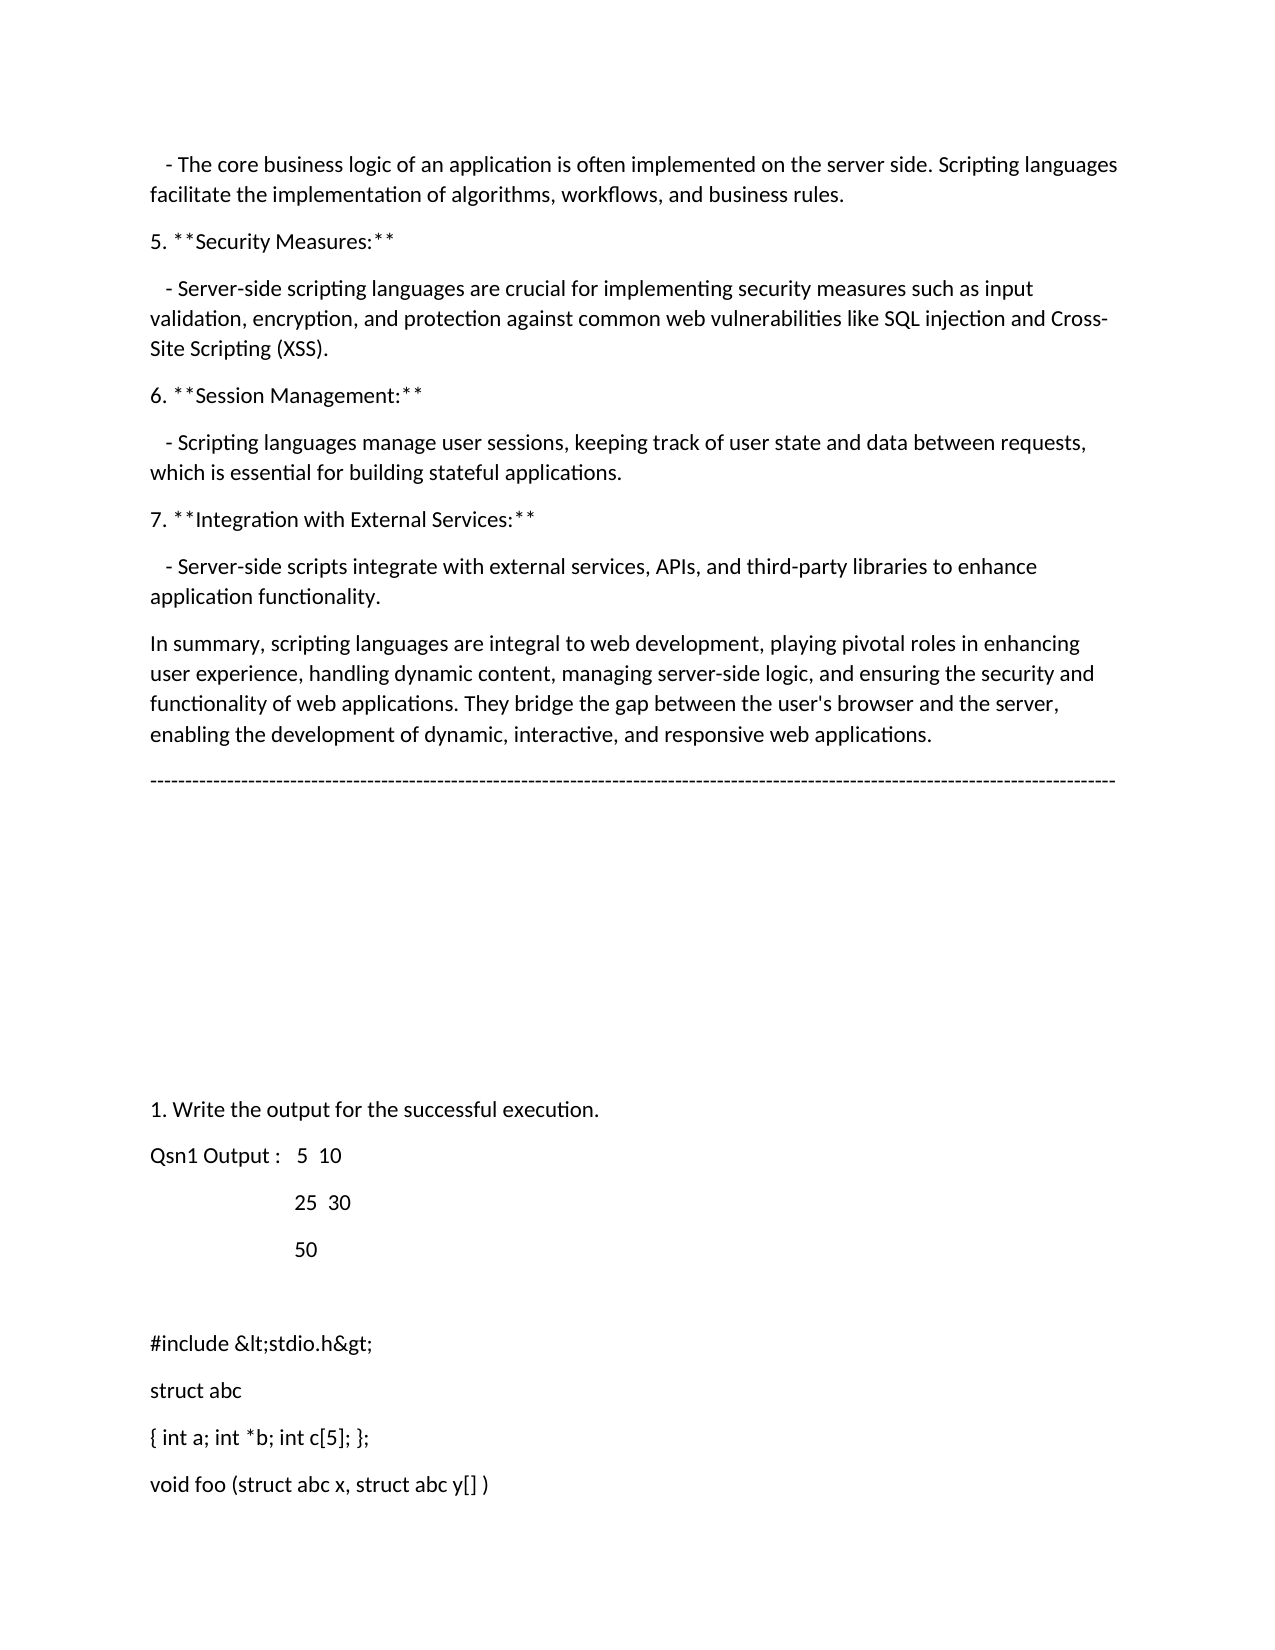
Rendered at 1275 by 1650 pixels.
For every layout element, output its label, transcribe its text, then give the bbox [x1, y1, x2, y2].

text 7. **Integration with External Services:** [150, 505, 1125, 533]
text 5. **Security Measures:** [150, 227, 1125, 255]
text ------------------------------------------------------------------------------------------------------------------------------------------ [150, 767, 1125, 795]
text - The core business logic of an application is often implemented on the server side. Scripting languages facilitate the implementation of algorithms, workflows, and business rules. [150, 150, 1125, 208]
text - Server-side scripts integrate with external services, APIs, and third-party libraries to enhance application functionality. [150, 552, 1125, 610]
text - Server-side scripting languages are crucial for implementing security measures such as input validation, encryption, and protection against common web vulnerabilities like SQL injection and Cross-Site Scripting (XSS). [150, 274, 1125, 362]
text Qsn1 Output : 5 10 [150, 1142, 1125, 1170]
text { int a; int *b; int c[5]; }; [150, 1423, 1125, 1451]
text - Scripting languages manage user sessions, keeping track of user state and data between requests, which is essential for building stateful applications. [150, 428, 1125, 486]
text struct abc [150, 1376, 1125, 1404]
text 50 [150, 1235, 1125, 1263]
text In summary, scripting languages are integral to web development, playing pivotal roles in enhancing user experience, handling dynamic content, managing server-side logic, and ensuring the security and functionality of web applications. They bridge the gap between the user's browser and the server, enabling the development of dynamic, interactive, and responsive web applications. [150, 629, 1125, 748]
text #include &lt;stdio.h&gt; [150, 1329, 1125, 1357]
text 1. Write the output for the successful execution. [150, 1095, 1125, 1123]
text 6. **Session Management:** [150, 381, 1125, 409]
text 25 30 [150, 1188, 1125, 1217]
text void foo (struct abc x, struct abc y[] ) [150, 1470, 1125, 1498]
